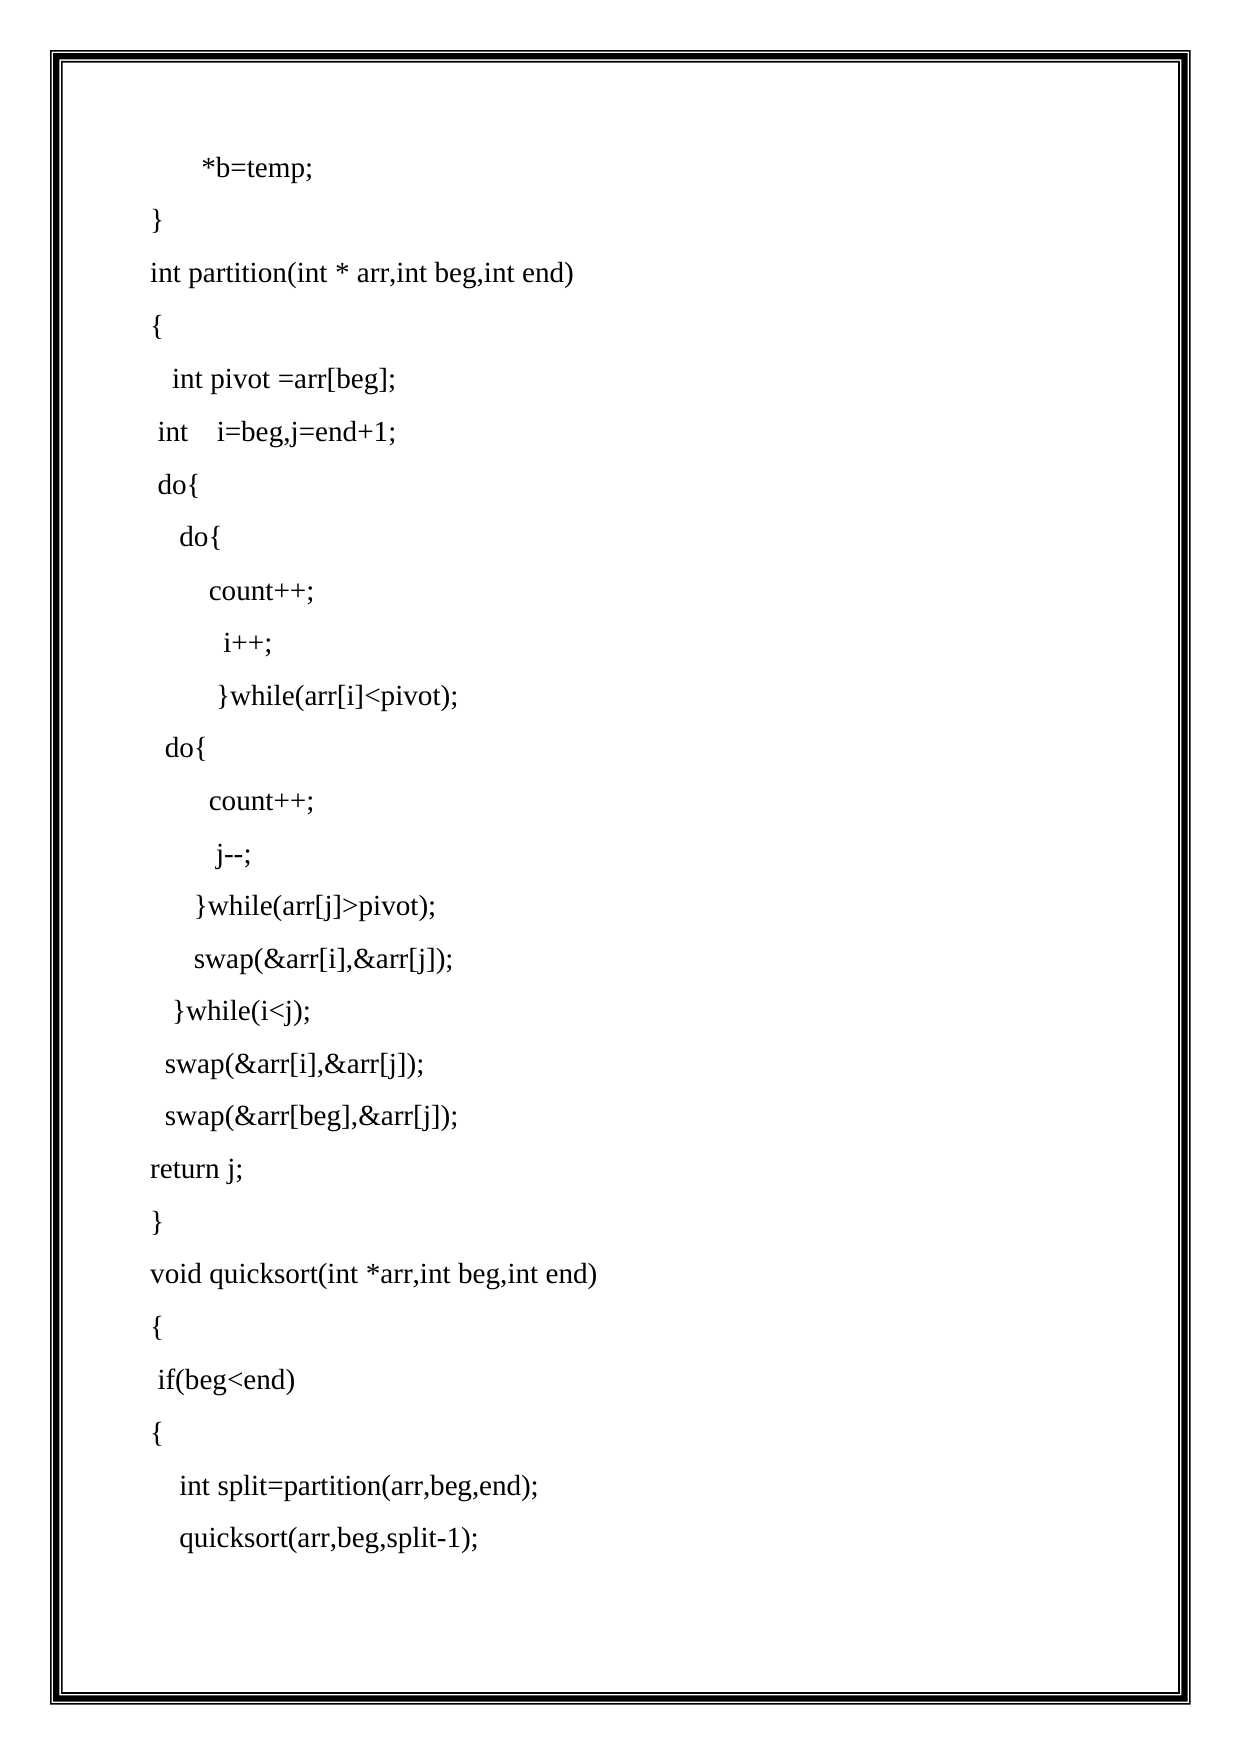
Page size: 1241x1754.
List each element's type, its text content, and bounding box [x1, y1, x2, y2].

text do{ [179, 520, 1155, 553]
text *b=temp; [201, 150, 1155, 183]
text } [150, 202, 1155, 236]
text int pivot =arr[beg]; int i=beg,j=end+1; do{ [157, 361, 396, 501]
text { [150, 1415, 1155, 1449]
text count++; j--; [208, 783, 315, 869]
text count++; i++; [208, 573, 316, 658]
text }while(arr[i]<pivot); [216, 678, 1155, 711]
text { [150, 308, 1155, 342]
text void quicksort(int *arr,int beg,int end) [150, 1256, 1155, 1290]
text } [150, 1204, 1155, 1237]
text do{ [164, 730, 1155, 764]
text }while(arr[j]>pivot); swap(&arr[i],&arr[j]); [194, 888, 455, 974]
text int partition(int * arr,int beg,int end) [150, 256, 1155, 289]
text int split=partition(arr,beg,end); quicksort(arr,beg,split-1); [179, 1468, 541, 1554]
text }while(i<j); swap(&arr[i],&arr[j]); [164, 993, 426, 1079]
text if(beg<end) [157, 1362, 1155, 1396]
text swap(&arr[beg],&arr[j]); return j; [150, 1098, 460, 1184]
text { [150, 1309, 1155, 1343]
